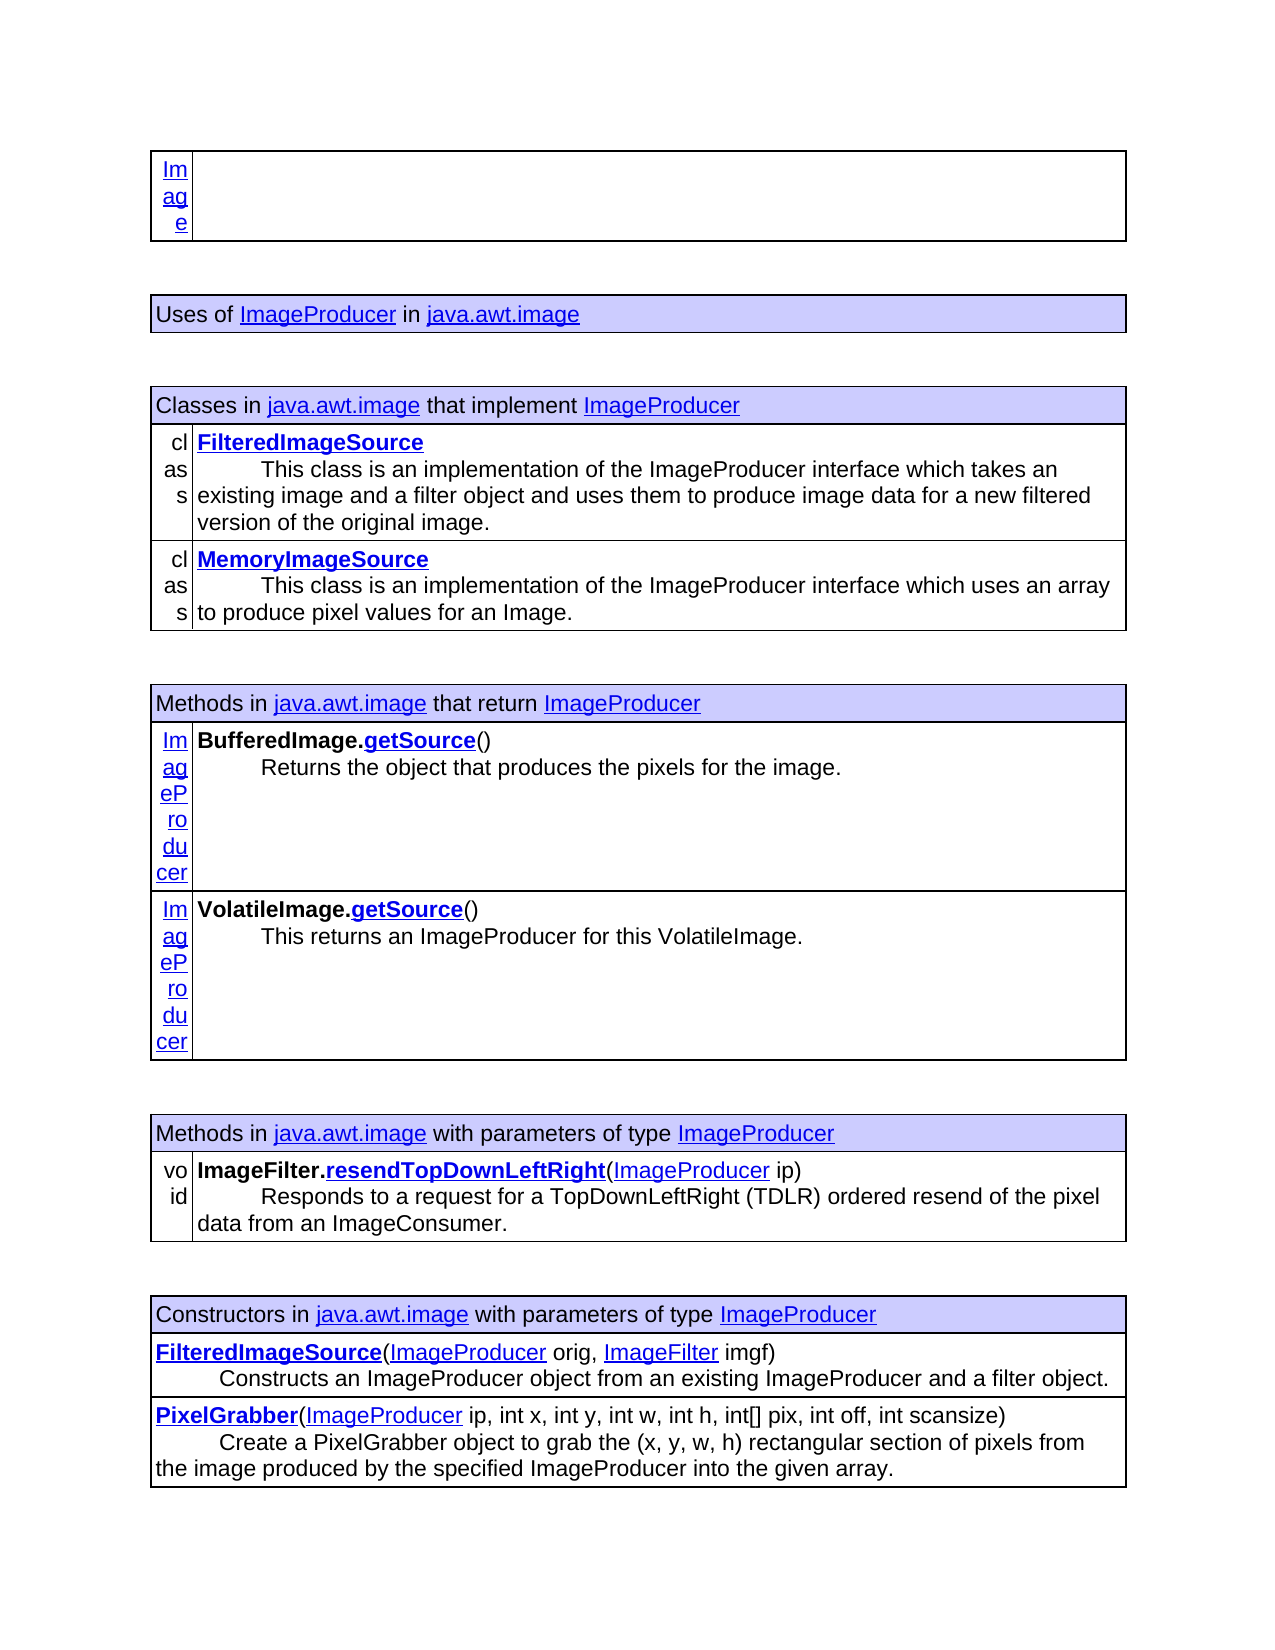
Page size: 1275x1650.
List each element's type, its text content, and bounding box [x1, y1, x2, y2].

table_cell MemoryImageSource This class is an implementation of the ImageProducer interface which uses an array to produce pixel values for an Image. [193, 541, 1125, 629]
table_cell ImageProducer [152, 892, 192, 1059]
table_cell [193, 152, 1125, 240]
table_cell FilteredImageSource(ImageProducer orig, ImageFilter imgf) Constructs an ImageProducer object from an existing ImageProducer and a filter object. [152, 1334, 1125, 1396]
table_cell FilteredImageSource This class is an implementation of the ImageProducer interface which takes an existing image and a filter object and uses them to produce image data for a new filtered version of the original image. [193, 425, 1125, 539]
table_cell abstract Image [152, 152, 192, 240]
table_cell VolatileImage.getSource() This returns an ImageProducer for this VolatileImage. [193, 892, 1125, 1059]
table_cell class [152, 425, 192, 539]
table_cell PixelGrabber(ImageProducer ip, int x, int y, int w, int h, int[] pix, int off, int scansize) Create a PixelGrabber object to grab the (x, y, w, h) rectangular section of pixels from the image produced by the specified ImageProducer into the given array. [152, 1398, 1125, 1486]
table_cell class [152, 541, 192, 629]
table_cell ImageFilter.resendTopDownLeftRight(ImageProducer ip) Responds to a request for a TopDownLeftRight (TDLR) ordered resend of the pixel data from an ImageConsumer. [193, 1152, 1125, 1241]
table_header Methods in java.awt.image with parameters of type ImageProducer [152, 1115, 1125, 1151]
table_header Classes in java.awt.image that implement ImageProducer [152, 387, 1125, 423]
table_header Constructors in java.awt.image with parameters of type ImageProducer [152, 1297, 1125, 1332]
table_header Methods in java.awt.image that return ImageProducer [152, 685, 1125, 721]
table_cell ImageProducer [152, 723, 192, 890]
table_cell BufferedImage.getSource() Returns the object that produces the pixels for the image. [193, 723, 1125, 890]
table_cell void [152, 1152, 192, 1241]
table_header Uses of ImageProducer in java.awt.image [152, 296, 1125, 332]
